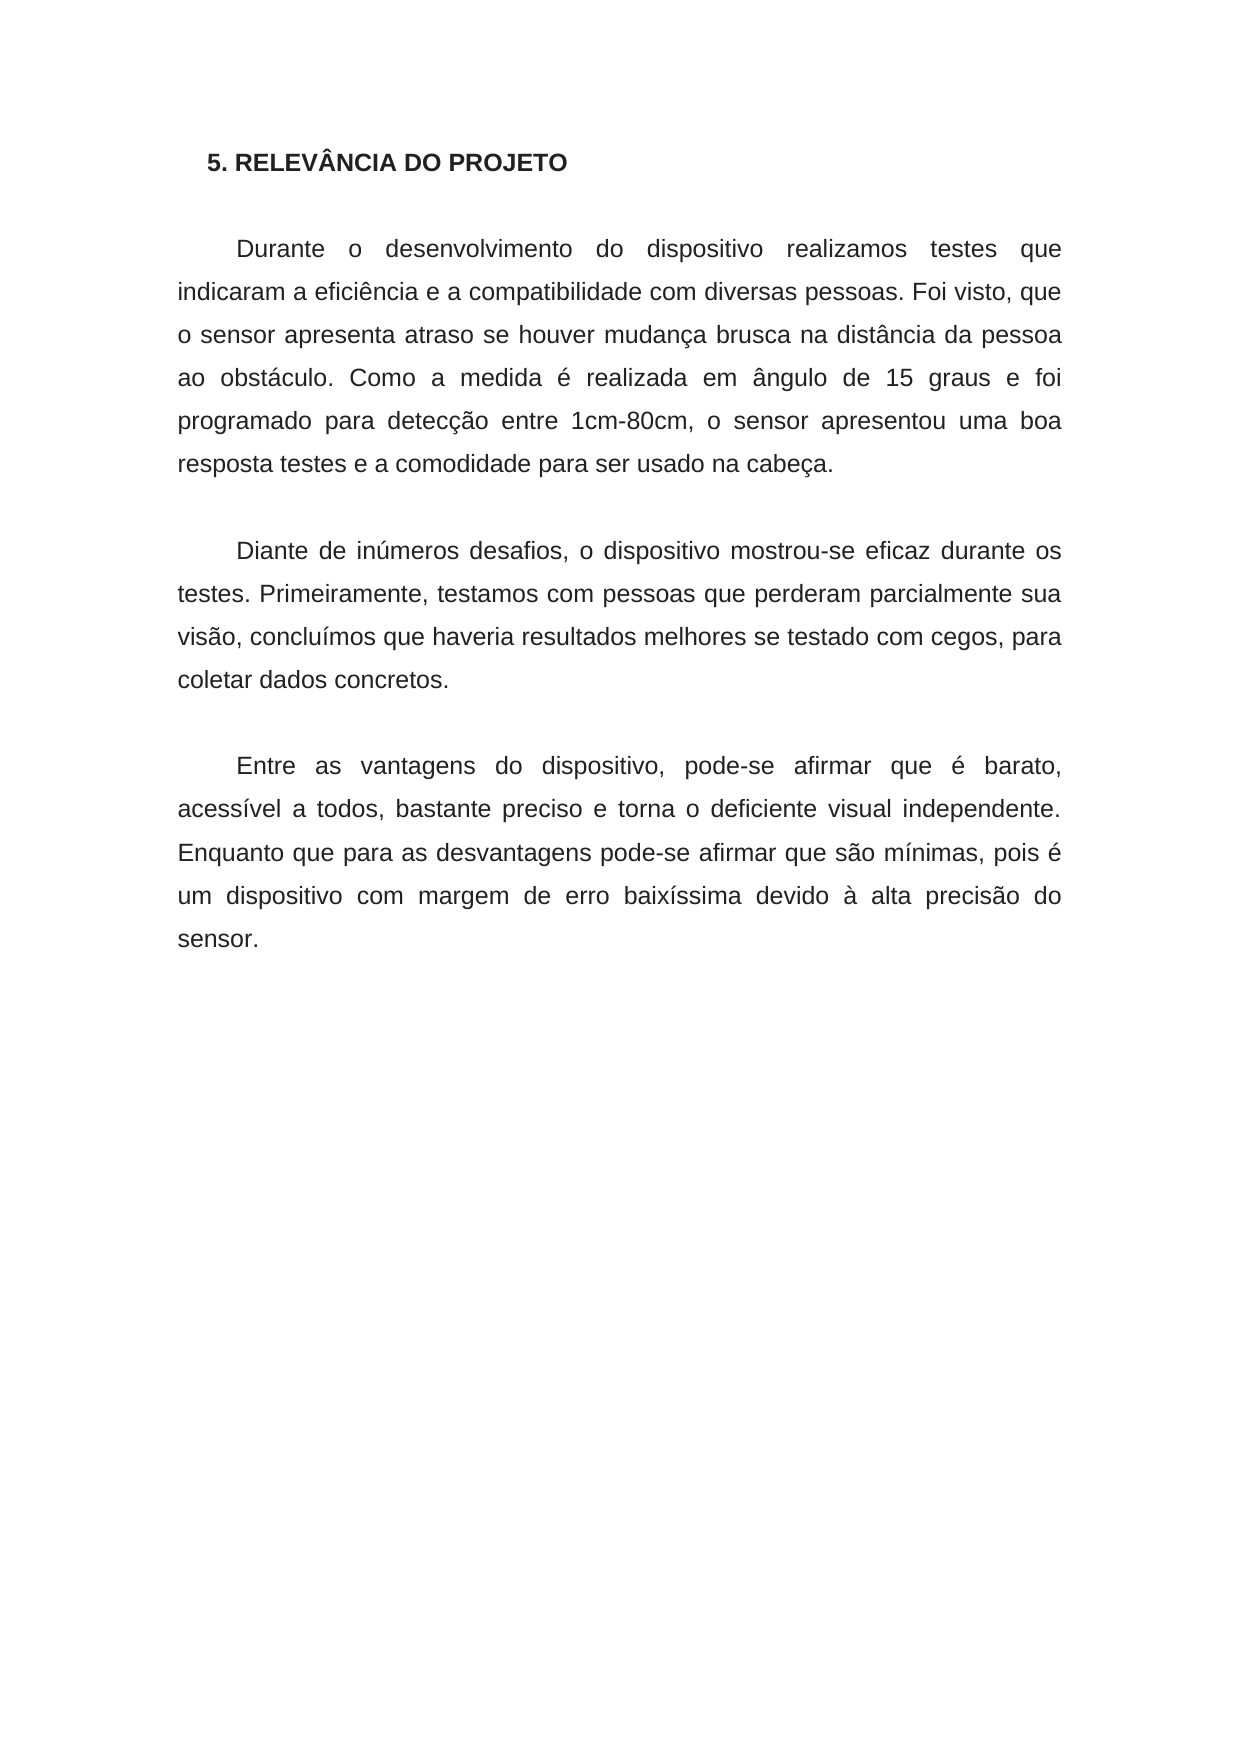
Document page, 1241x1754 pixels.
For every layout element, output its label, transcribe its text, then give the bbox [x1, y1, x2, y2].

text Entre as vantagens do dispositivo, pode-se afirmar que é barato, acessível a todos, bastante preciso e torna o deficiente visual independente. Enquanto que para as desvantagens pode-se afirmar que são mínimas, pois é um dispositivo com margem de erro baixíssima devido à alta precisão do sensor. [177, 751, 1063, 953]
text Durante o desenvolvimento do dispositivo realizamos testes que indicaram a eficiência e a compatibilidade com diversas pessoas. Foi visto, que o sensor apresenta atraso se houver mudança brusca na distância da pessoa ao obstáculo. Como a medida é realizada em ângulo de 15 graus e foi programado para detecção entre 1cm-80cm, o sensor apresentou uma boa resposta testes e a comodidade para ser usado na cabeça. [177, 234, 1063, 478]
list 5. RELEVÂNCIA DO PROJETO [207, 148, 1063, 176]
text Diante de inúmeros desafios, o dispositivo mostrou-se eficaz durante os testes. Primeiramente, testamos com pessoas que perderam parcialmente sua visão, concluímos que haveria resultados melhores se testado com cegos, para coletar dados concretos. [177, 536, 1063, 694]
